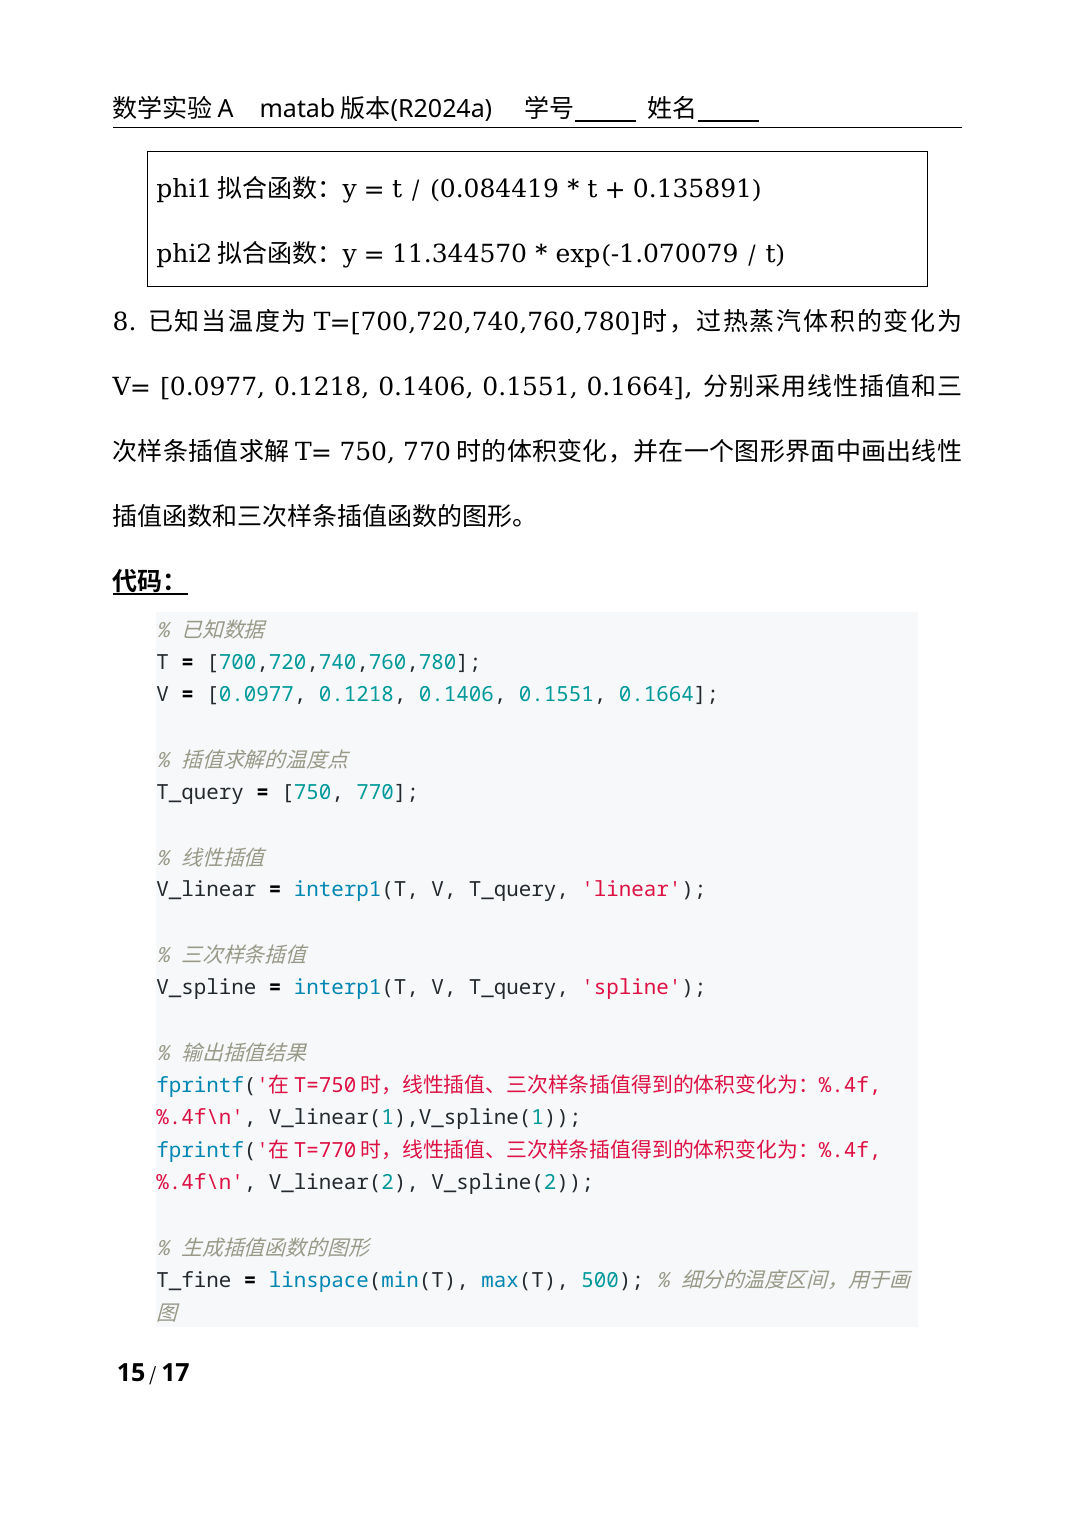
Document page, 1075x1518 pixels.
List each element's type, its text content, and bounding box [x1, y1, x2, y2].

text V_linear = interp1(T, V, T_query, 'linear'); [156, 872, 918, 905]
text V = [0.0977, 0.1218, 0.1406, 0.1551, 0.1664]; [156, 677, 918, 710]
text 8. 已知当温度为T=[700,720,740,760,780]时，过热蒸汽体积的变化为V= [0.0977, 0.1218, 0.1406, 0.1551, 0.1664], 分别采用线性插值和三次样条插值求解T= 750, 770时的体积变化，并在一个图形界面中画出线性插值函数和三次样条插值函数的图形。 [112, 287, 962, 547]
text phi1拟合函数：y = t / (0.084419 * t + 0.135891) [148, 152, 927, 216]
text % 线性插值 [156, 840, 918, 872]
text % 已知数据 [156, 612, 918, 645]
text % 生成插值函数的图形 [156, 1230, 918, 1262]
text T_query = [750, 770]; [156, 775, 918, 807]
text % 输出插值结果 [156, 1035, 918, 1067]
text phi2拟合函数：y = 11.344570 * exp(-1.070079 / t) [148, 216, 927, 286]
text T_fine = linspace(min(T), max(T), 500); % 细分的温度区间，用于画图 [156, 1262, 918, 1327]
text 代码： [112, 547, 962, 612]
text T = [700,720,740,760,780]; [156, 645, 918, 677]
text % 插值求解的温度点 [156, 742, 918, 775]
text fprintf('在T=770时，线性插值、三次样条插值得到的体积变化为：%.4f, %.4f\n', V_linear(2), V_spline(2)); [156, 1132, 918, 1197]
text fprintf('在T=750时，线性插值、三次样条插值得到的体积变化为：%.4f, %.4f\n', V_linear(1),V_spline(1)); [156, 1067, 918, 1132]
text % 三次样条插值 [156, 937, 918, 970]
text V_spline = interp1(T, V, T_query, 'spline'); [156, 970, 918, 1002]
